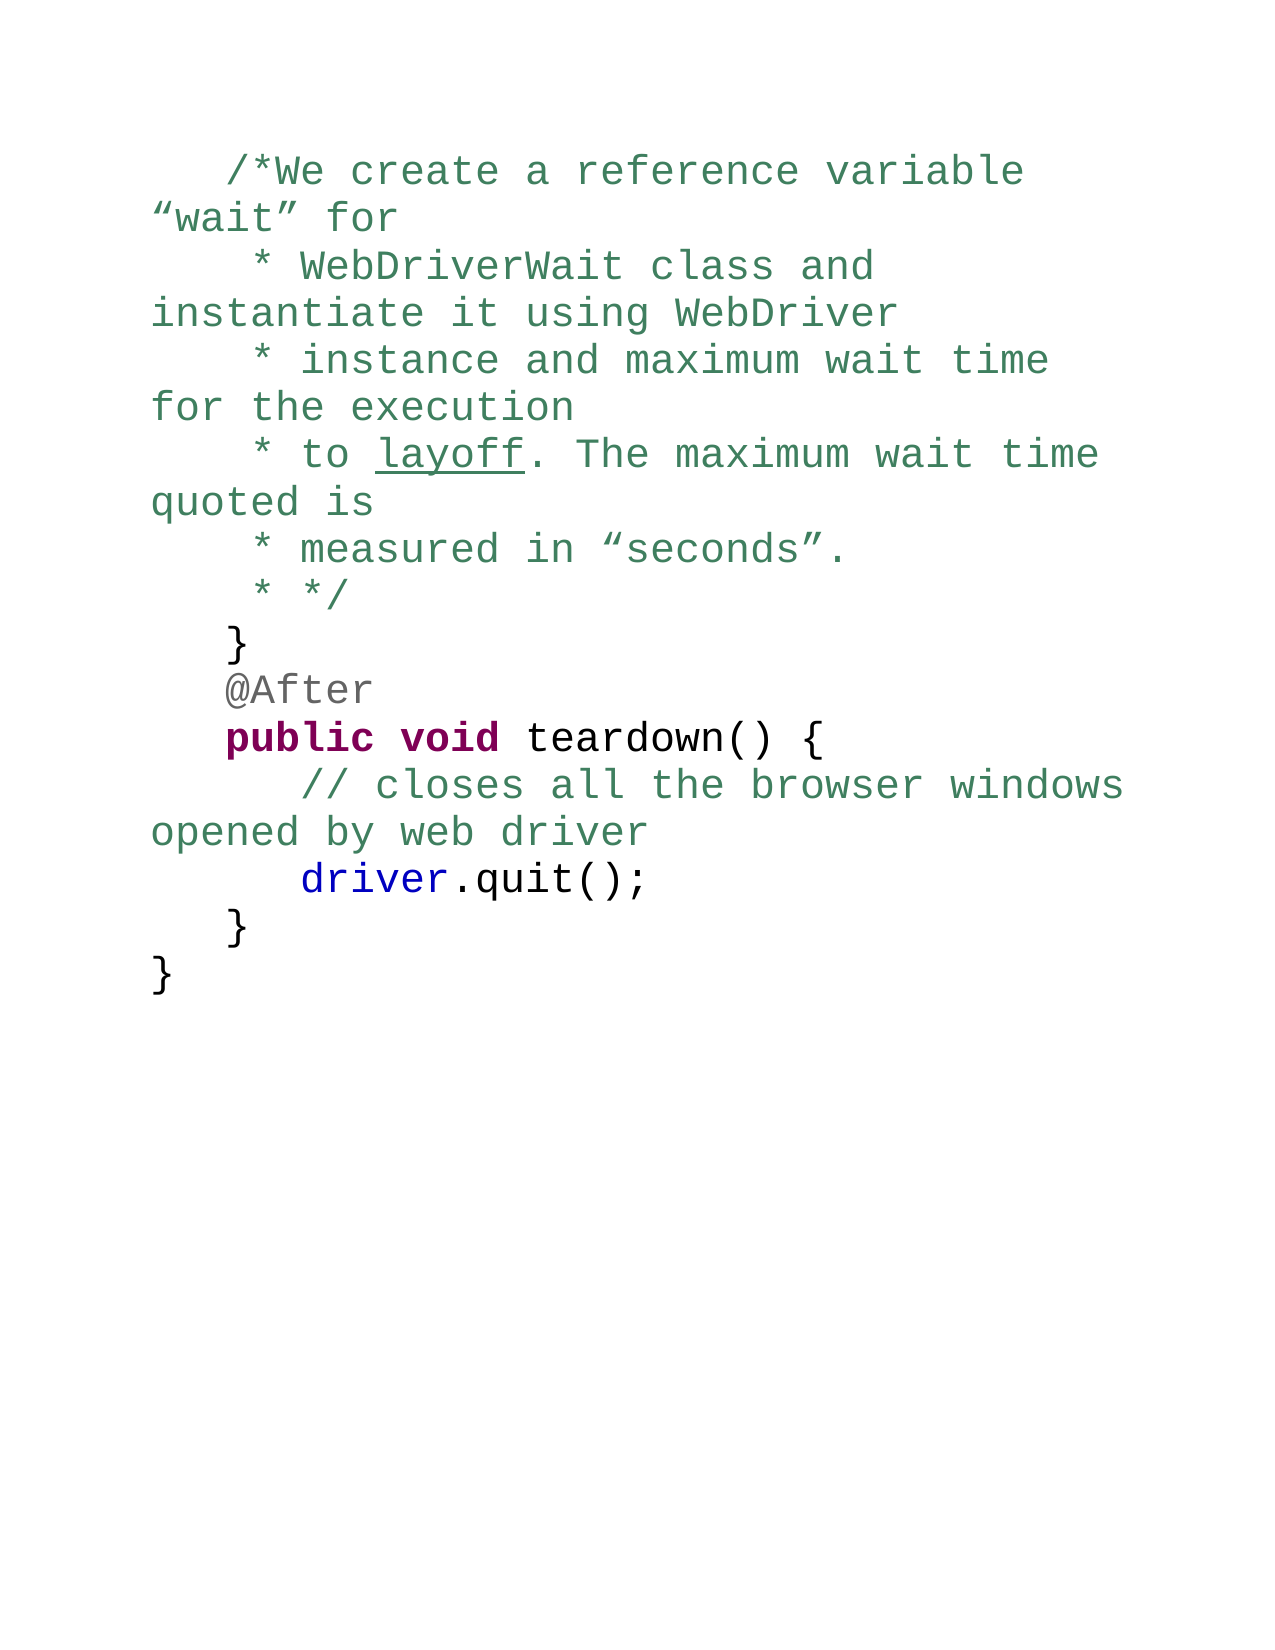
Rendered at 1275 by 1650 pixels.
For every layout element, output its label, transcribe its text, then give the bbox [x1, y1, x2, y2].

text } [150, 905, 1125, 952]
text /*We create a reference variable “wait” for [150, 150, 1125, 244]
text * */ [150, 575, 1125, 622]
text * measured in “seconds”. [150, 527, 1125, 575]
text } [150, 952, 1125, 999]
text driver.quit(); [150, 858, 1125, 905]
text } [150, 622, 1125, 669]
text * to layoff. The maximum wait time quoted is [150, 433, 1125, 527]
text * instance and maximum wait time for the execution [150, 339, 1125, 433]
text @After [150, 669, 1125, 716]
text // closes all the browser windows opened by web driver [150, 763, 1125, 858]
text public void teardown() { [150, 716, 1125, 763]
text * WebDriverWait class and instantiate it using WebDriver [150, 244, 1125, 339]
